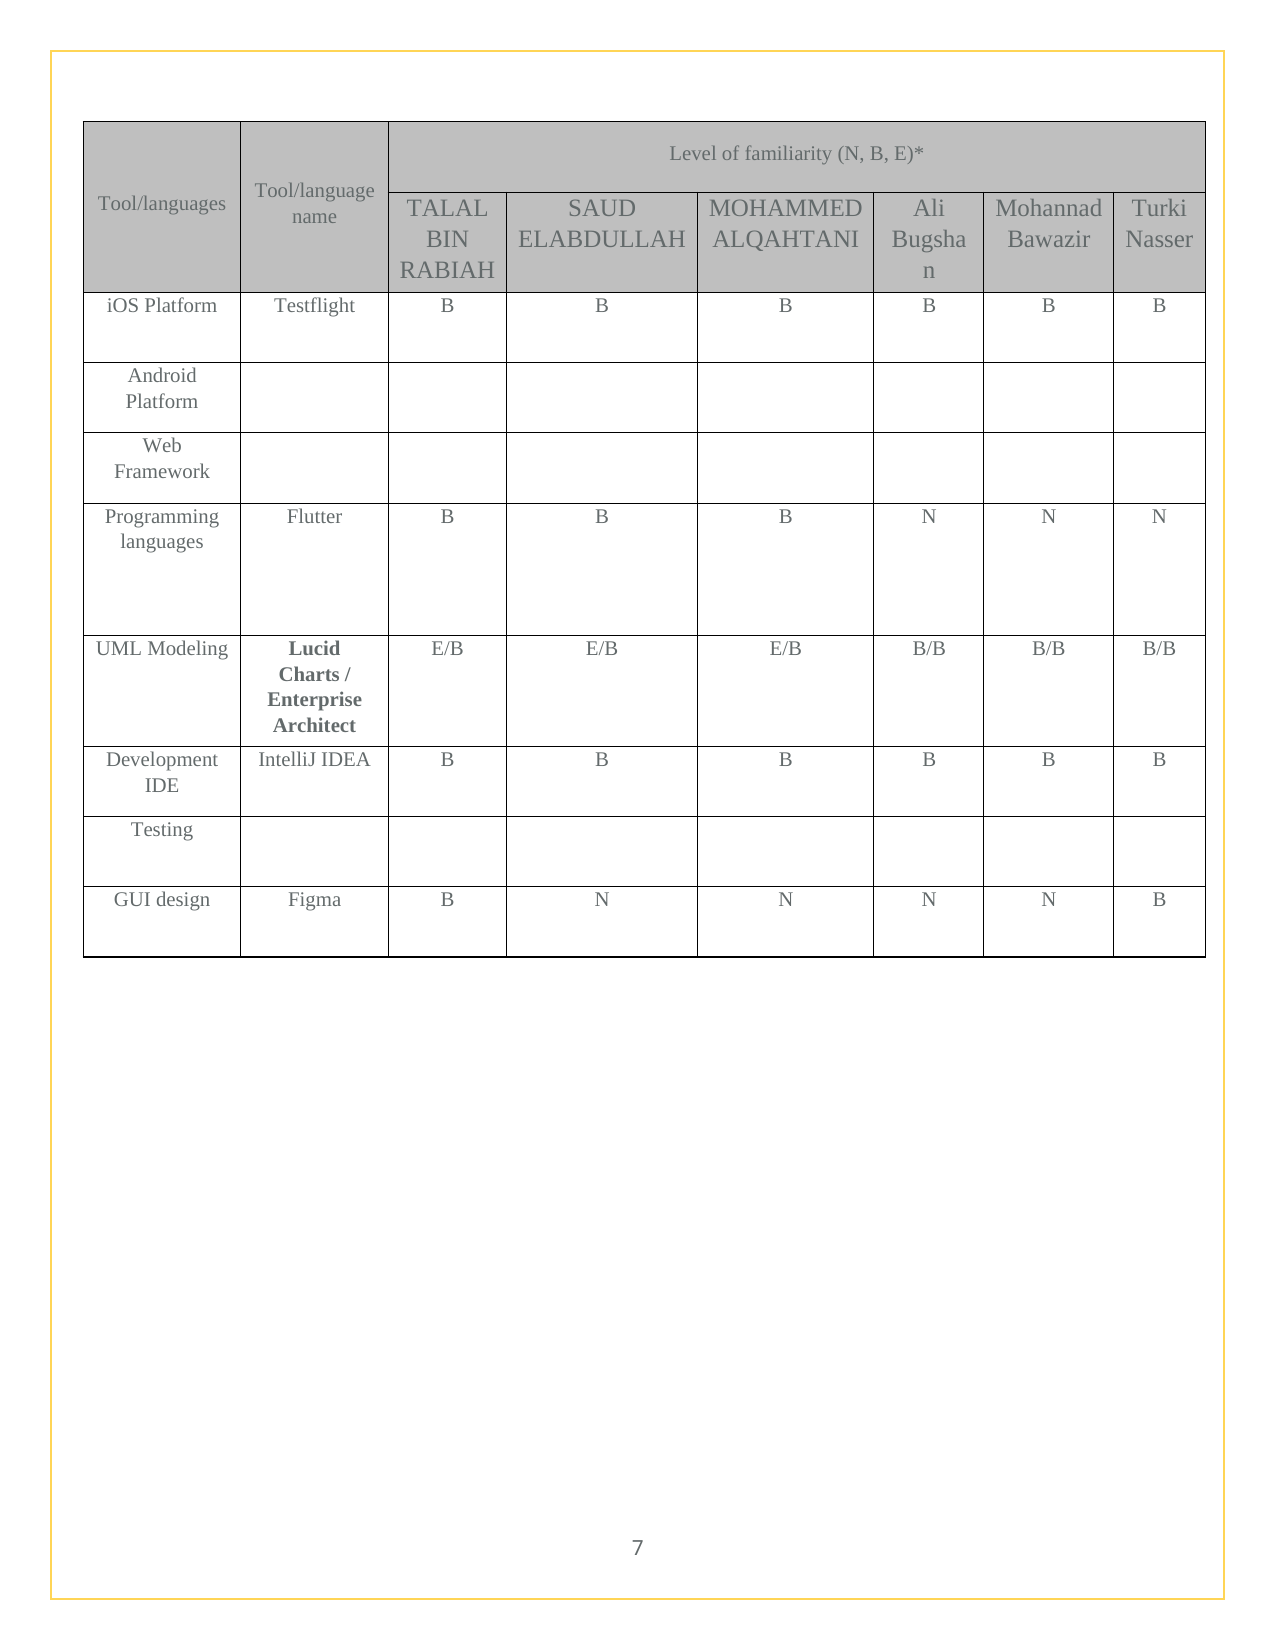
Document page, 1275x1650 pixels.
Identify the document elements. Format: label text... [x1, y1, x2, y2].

table_cell B [698, 747, 873, 816]
table_cell [507, 363, 697, 432]
table_cell [241, 363, 388, 432]
table_cell TALAL BIN RABIAH [389, 193, 506, 292]
table_cell B [507, 293, 697, 362]
table_cell [241, 433, 388, 502]
table_cell B [1114, 887, 1205, 956]
table_cell [389, 363, 506, 432]
table_cell [984, 433, 1113, 502]
table_cell N [984, 887, 1113, 956]
table_cell B [698, 293, 873, 362]
table_header Tool/languages [84, 122, 240, 292]
table_cell [1114, 817, 1205, 886]
table_cell [984, 817, 1113, 886]
table_cell IntelliJ IDEA [241, 747, 388, 816]
table_cell B [389, 293, 506, 362]
table_cell B [874, 293, 983, 362]
table_cell [389, 817, 506, 886]
table_cell N [1114, 504, 1205, 634]
table_cell E/B [698, 636, 873, 746]
table_cell E/B [507, 636, 697, 746]
table_cell Ali Bugshan [874, 193, 983, 292]
table_cell [1114, 363, 1205, 432]
table_cell [874, 817, 983, 886]
table_cell Testflight [241, 293, 388, 362]
table_cell E/B [389, 636, 506, 746]
table_cell N [984, 504, 1113, 634]
table_cell [984, 363, 1113, 432]
table_cell [507, 817, 697, 886]
table_cell [874, 363, 983, 432]
table_cell Testing [84, 817, 240, 886]
table_cell [698, 817, 873, 886]
table_cell B [698, 504, 873, 634]
table_cell B [984, 747, 1113, 816]
table_cell [698, 363, 873, 432]
table_cell B/B [874, 636, 983, 746]
table_header Level of familiarity (N, B, E)* [389, 122, 1205, 192]
table_cell SAUD ELABDULLAH [507, 193, 697, 292]
table_cell B [984, 293, 1113, 362]
table_cell Android Platform [84, 363, 240, 432]
table_header Tool/language name [241, 122, 388, 292]
table_cell N [698, 887, 873, 956]
table_cell B [507, 747, 697, 816]
table_cell B [874, 747, 983, 816]
table_cell MOHAMMED ALQAHTANI [698, 193, 873, 292]
table_cell Lucid Charts / Enterprise Architect [241, 636, 388, 746]
table_cell iOS Platform [84, 293, 240, 362]
table_cell B [389, 504, 506, 634]
table_cell [698, 433, 873, 502]
table_cell [1114, 433, 1205, 502]
table_cell [874, 433, 983, 502]
table_cell N [507, 887, 697, 956]
table_cell B/B [1114, 636, 1205, 746]
table_cell N [874, 887, 983, 956]
table_cell [507, 433, 697, 502]
table_cell Web Framework [84, 433, 240, 502]
table_cell Turki Nasser [1114, 193, 1205, 292]
table_cell B [389, 887, 506, 956]
table_cell Mohannad Bawazir [984, 193, 1113, 292]
table_cell GUI design [84, 887, 240, 956]
table_cell B/B [984, 636, 1113, 746]
table_cell UML Modeling [84, 636, 240, 746]
table_cell B [389, 747, 506, 816]
table_cell B [1114, 747, 1205, 816]
table_cell Programming languages [84, 504, 240, 634]
table_cell B [507, 504, 697, 634]
table_cell Development IDE [84, 747, 240, 816]
table_cell Flutter [241, 504, 388, 634]
table_cell [389, 433, 506, 502]
table_cell N [874, 504, 983, 634]
table_cell [241, 817, 388, 886]
table_cell B [1114, 293, 1205, 362]
table_cell Figma [241, 887, 388, 956]
